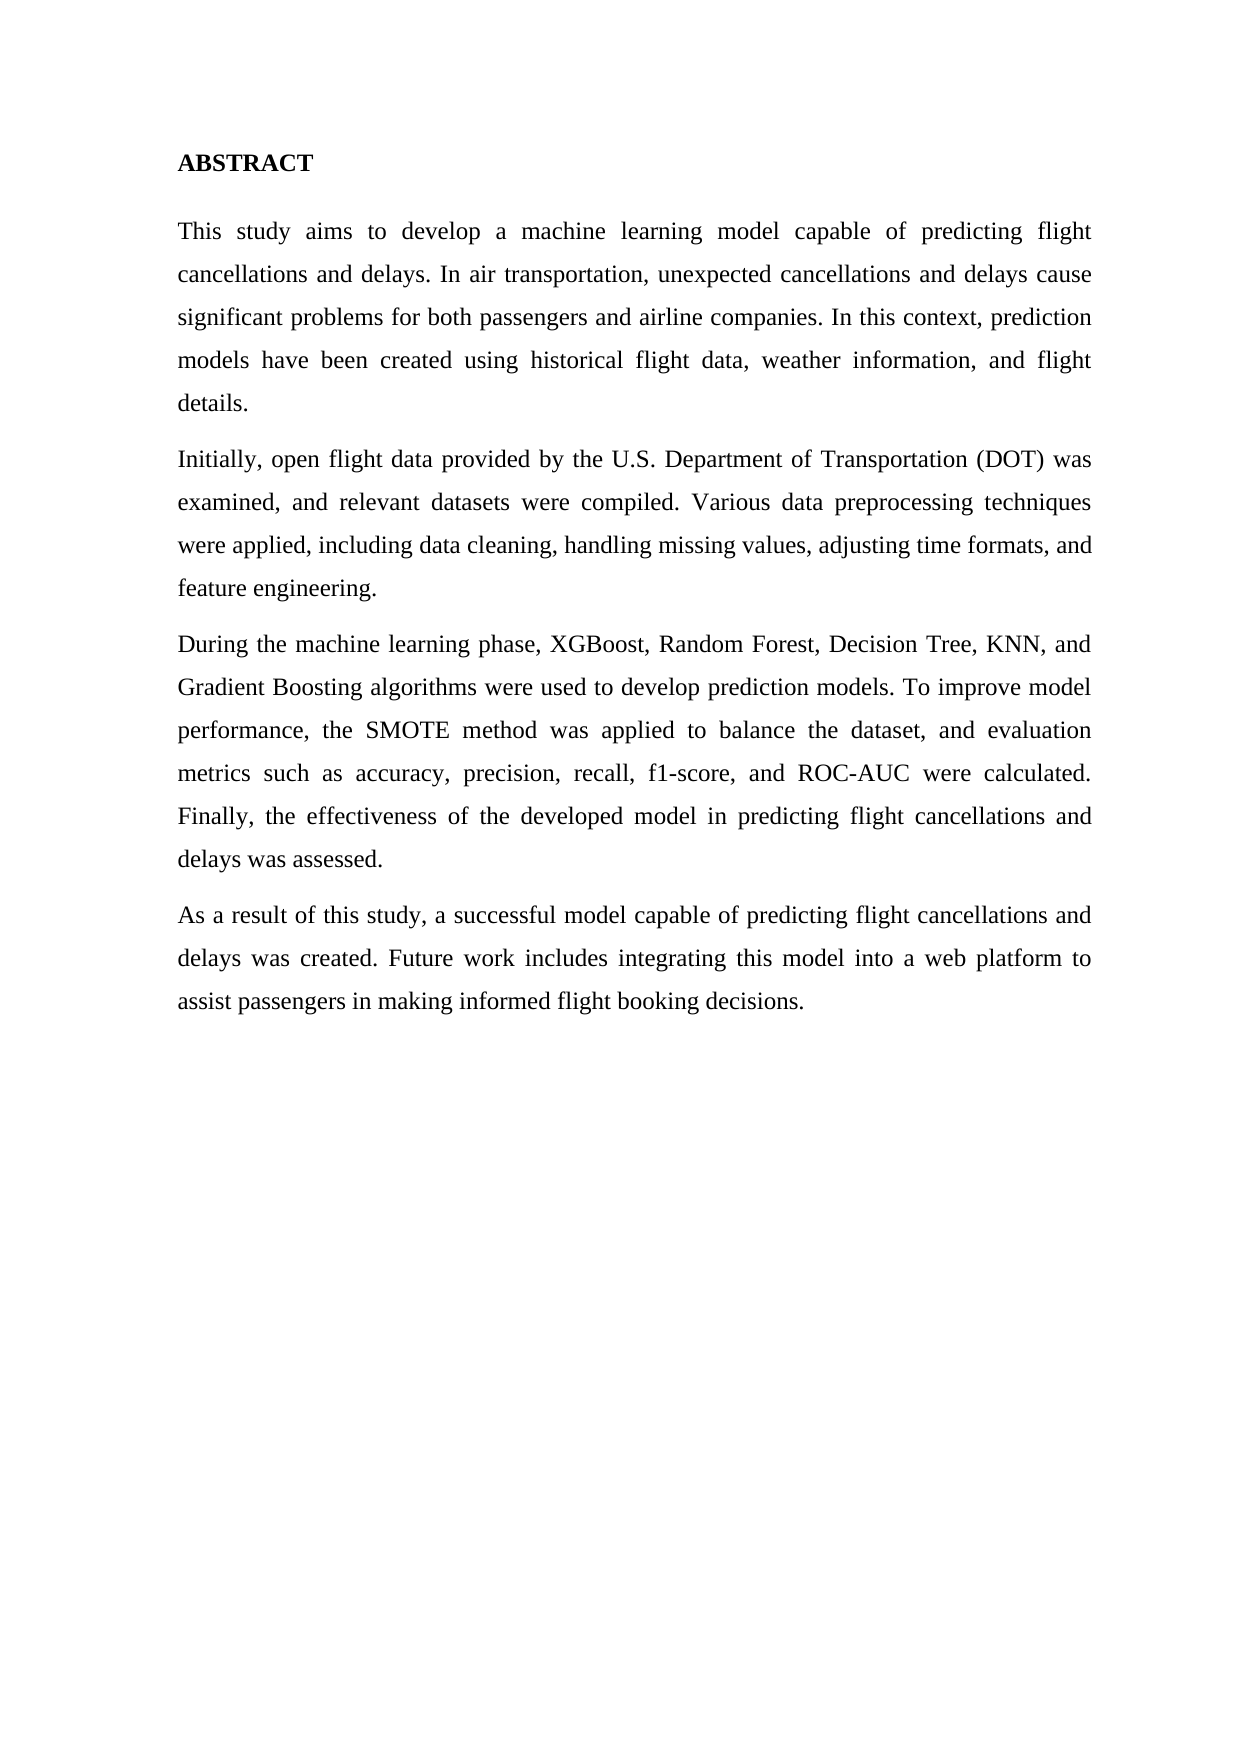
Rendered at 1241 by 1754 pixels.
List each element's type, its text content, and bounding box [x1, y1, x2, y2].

text Initially, open flight data provided by the U.S. Department of Transportation (DOT) was examined, and relevant datasets were compiled. Various data preprocessing techniques were applied, including data cleaning, handling missing values, adjusting time formats, and feature engineering. [177, 444, 1092, 602]
text As a result of this study, a successful model capable of predicting flight cancellations and delays was created. Future work includes integrating this model into a web platform to assist passengers in making informed flight booking decisions. [177, 900, 1092, 1015]
text During the machine learning phase, XGBoost, Random Forest, Decision Tree, KNN, and Gradient Boosting algorithms were used to develop prediction models. To improve model performance, the SMOTE method was applied to balance the dataset, and evaluation metrics such as accuracy, precision, recall, f1-score, and ROC-AUC were calculated. Finally, the effectiveness of the developed model in predicting flight cancellations and delays was assessed. [177, 629, 1092, 873]
text ABSTRACT [177, 148, 1092, 176]
text This study aims to develop a machine learning model capable of predicting flight cancellations and delays. In air transportation, unexpected cancellations and delays cause significant problems for both passengers and airline companies. In this context, prediction models have been created using historical flight data, weather information, and flight details. [177, 216, 1092, 417]
